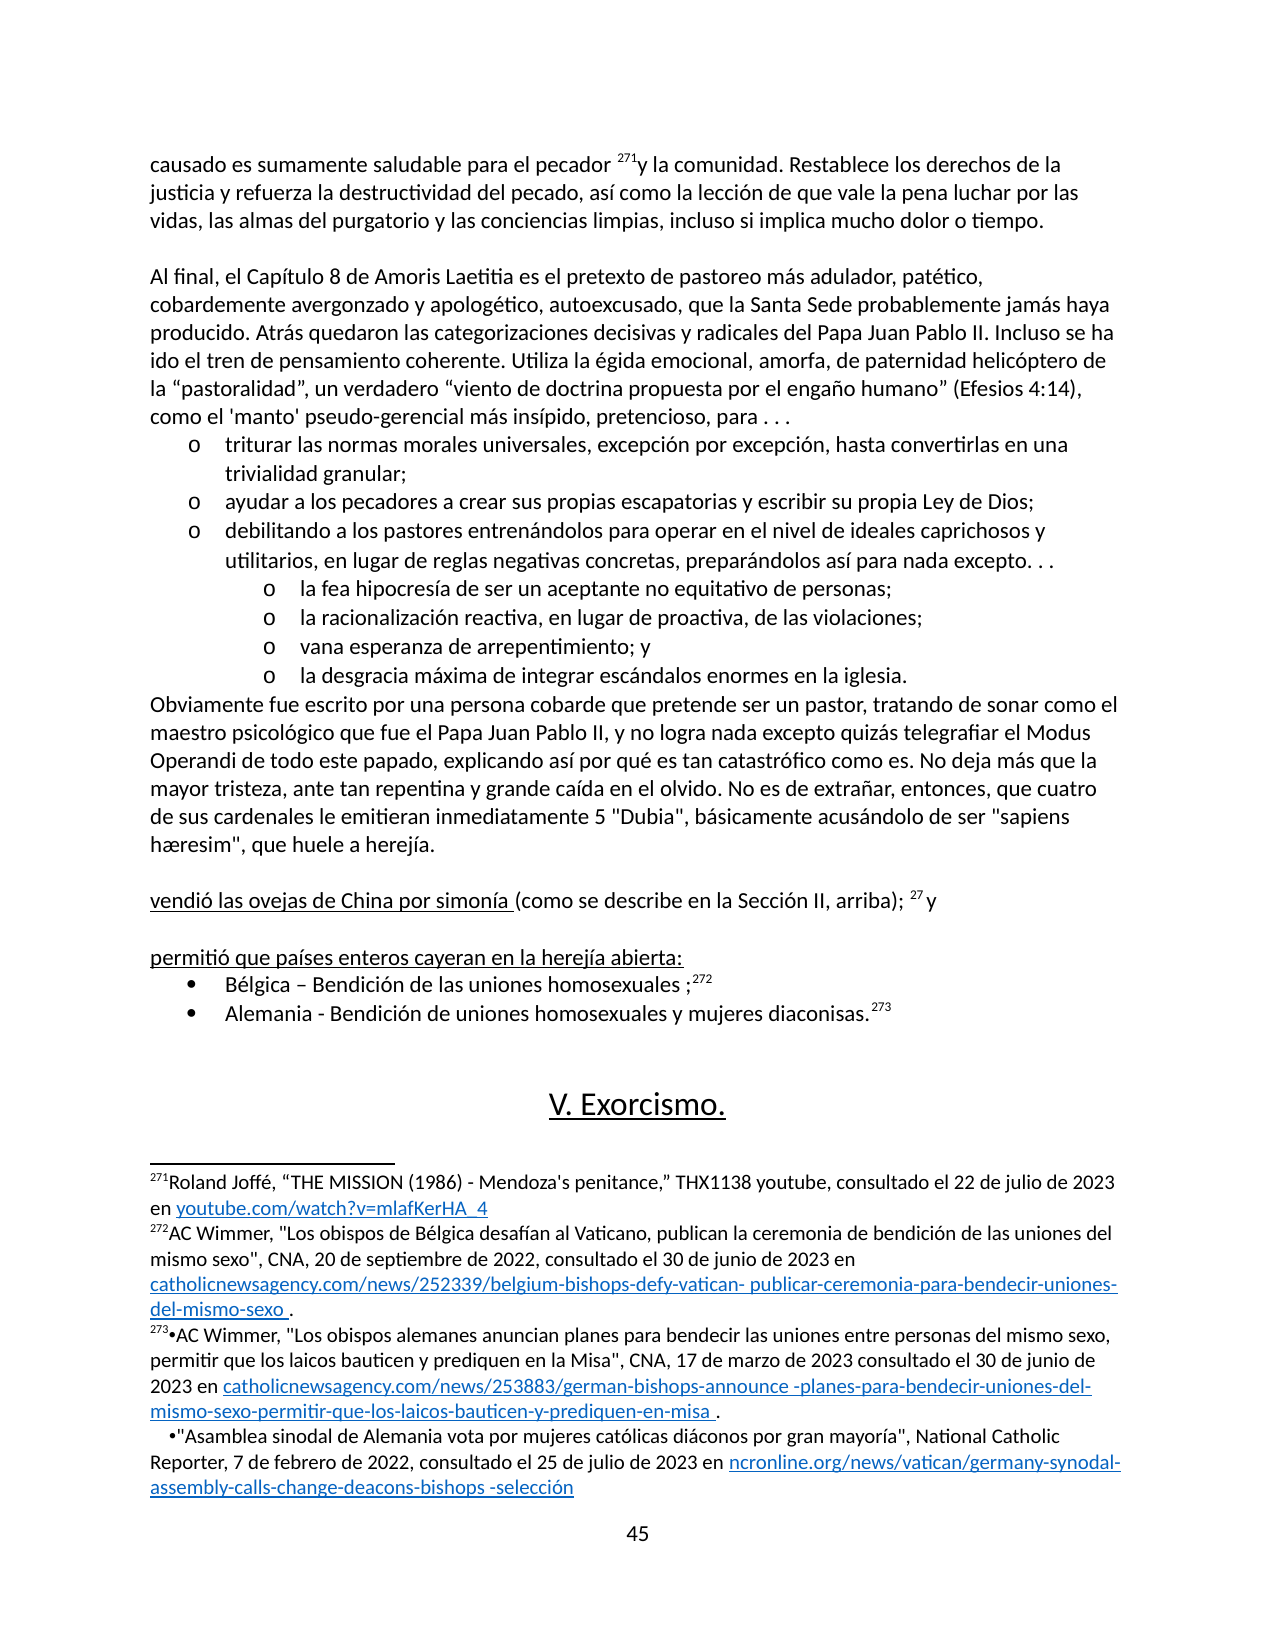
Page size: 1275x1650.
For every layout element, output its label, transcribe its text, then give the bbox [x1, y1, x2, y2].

list ayudar a los pecadores a crear sus propias escapatorias y escribir su propia Ley de Dios; [187, 487, 1125, 517]
text V. Exorcismo. [150, 1083, 1125, 1123]
text También encontramos aquí un desdén por el oficio histórico de los penitentes. Los penitentes son personas que se han arrepentido y han sido perdonadas, pero están expiando las consecuencias de un crimen que es demasiado grande para que puedan deshacerlas. El mero reconocimiento del daño causado es sumamente saludable para el pecador y la comunidad. Restablece los derechos de la justicia y refuerza la destructividad del pecado, así como la lección de que vale la pena luchar por las vidas, las almas del purgatorio y las conciencias limpias, incluso si implica mucho dolor o tiempo. [150, 150, 1125, 234]
text Al final, el Capítulo 8 de Amoris Laetitia es el pretexto de pastoreo más adulador, patético, cobardemente avergonzado y apologético, autoexcusado, que la Santa Sede probablemente jamás haya producido. Atrás quedaron las categorizaciones decisivas y radicales del Papa Juan Pablo II. Incluso se ha ido el tren de pensamiento coherente. Utiliza la égida emocional, amorfa, de paternidad helicóptero de la “pastoralidad”, un verdadero “viento de doctrina propuesta por el engaño humano” (Efesios 4:14), como el 'manto' pseudo-gerencial más insípido, pretencioso, para . . . [150, 262, 1125, 430]
list vana esperanza de arrepentimiento; y [262, 632, 1125, 661]
list triturar las normas morales universales, excepción por excepción, hasta convertirlas en una trivialidad granular; [187, 430, 1125, 487]
list Alemania - Bendición de uniones homosexuales y mujeres diaconisas. [187, 999, 1125, 1027]
text vendió las ovejas de China por simonía (como se describe en la Sección II, arriba); 27 y [150, 887, 1125, 914]
list Bélgica – Bendición de las uniones homosexuales ; [187, 971, 1125, 999]
list la desgracia máxima de integrar escándalos enormes en la iglesia. [262, 661, 1125, 690]
list debilitando a los pastores entrenándolos para operar en el nivel de ideales caprichosos y utilitarios, en lugar de reglas negativas concretas, preparándolos así para nada excepto. . . [187, 517, 1125, 574]
list la racionalización reactiva, en lugar de proactiva, de las violaciones; [262, 603, 1125, 632]
text Obviamente fue escrito por una persona cobarde que pretende ser un pastor, tratando de sonar como el maestro psicológico que fue el Papa Juan Pablo II, y no logra nada excepto quizás telegrafiar el Modus Operandi de todo este papado, explicando así por qué es tan catastrófico como es. No deja más que la mayor tristeza, ante tan repentina y grande caída en el olvido. No es de extrañar, entonces, que cuatro de sus cardenales le emitieran inmediatamente 5 "Dubia", básicamente acusándolo de ser "sapiens hæresim", que huele a herejía. [150, 690, 1125, 858]
list la fea hipocresía de ser un aceptante no equitativo de personas; [262, 574, 1125, 603]
text permitió que países enteros cayeran en la herejía abierta: [150, 943, 1125, 971]
